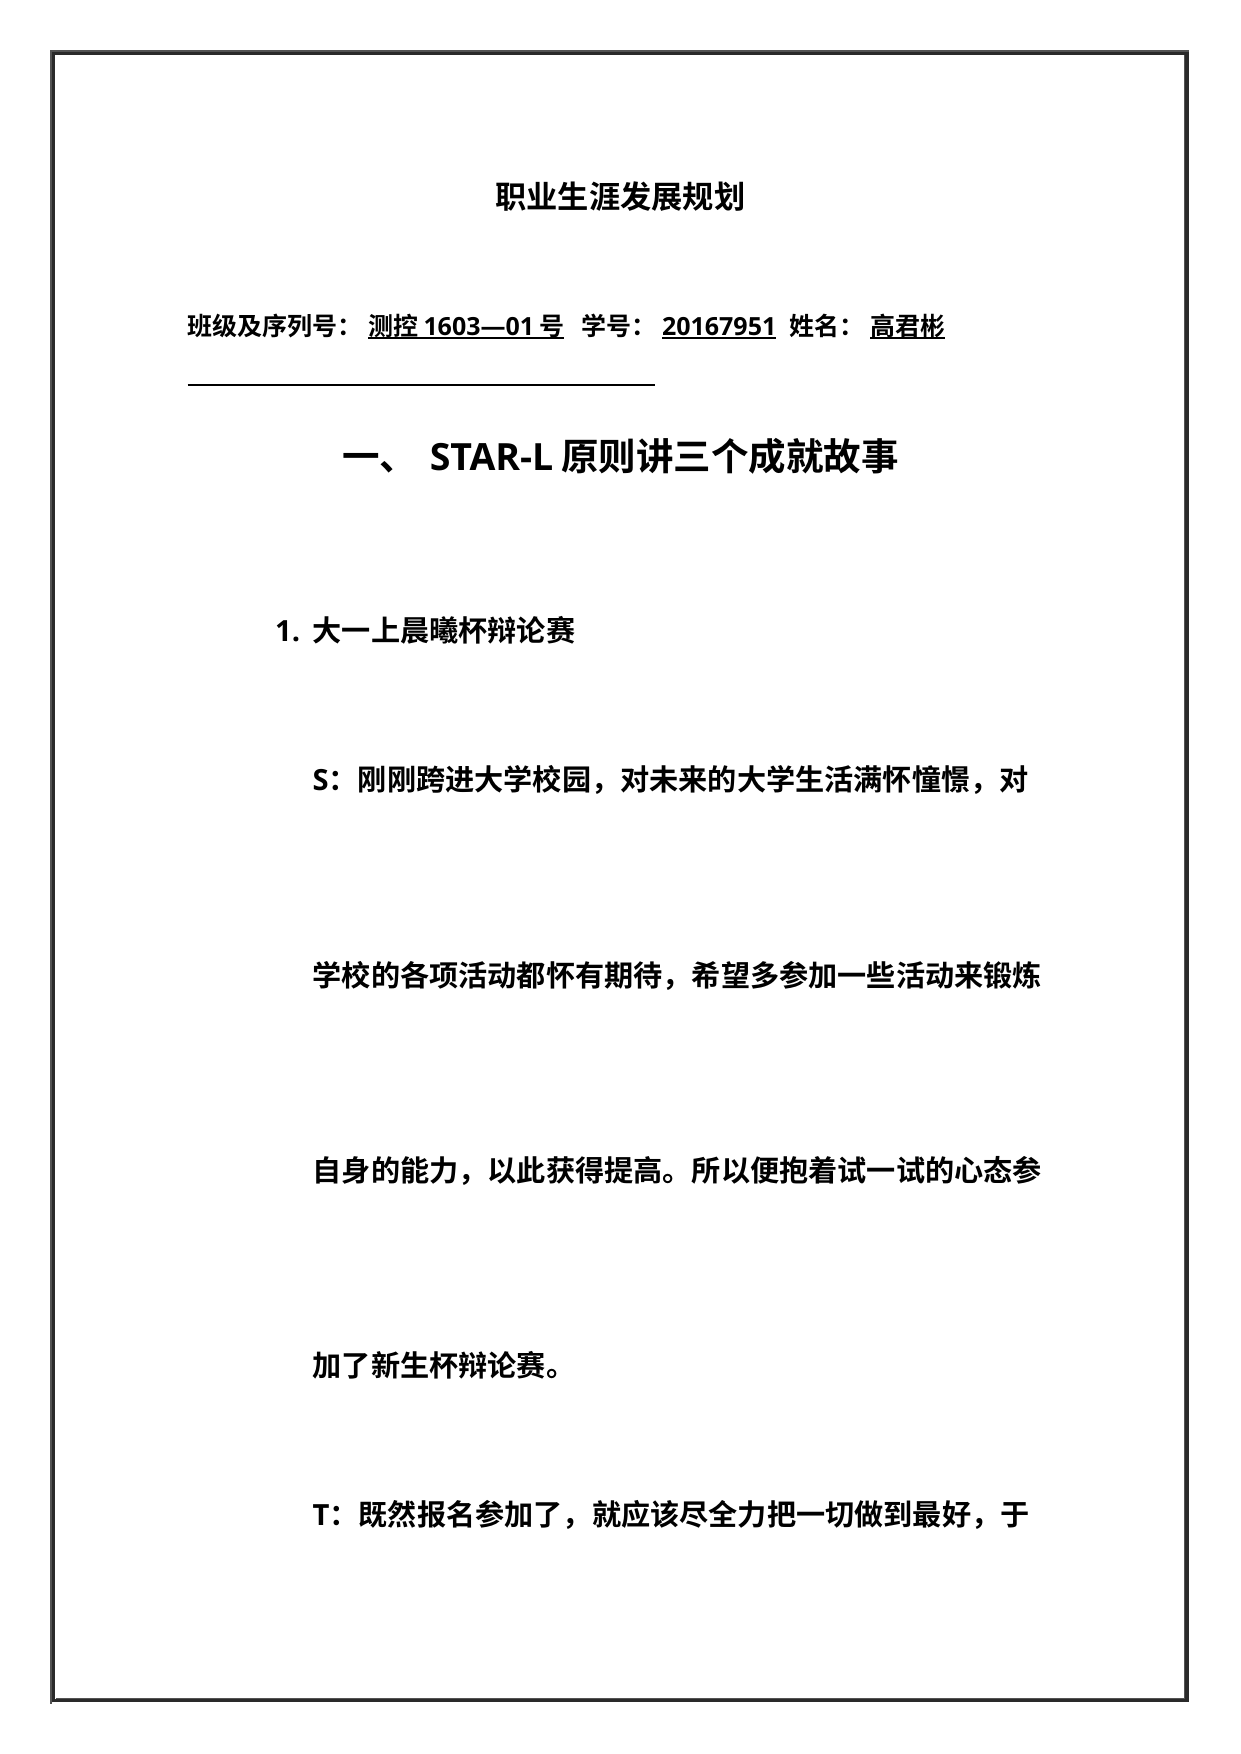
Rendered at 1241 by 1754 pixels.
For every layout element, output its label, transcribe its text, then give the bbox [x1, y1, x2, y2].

text 班级及序列号： 测控1603—01号 学号： 20167951 姓名： 高君彬 [187, 292, 1053, 357]
list STAR-L原则讲三个成就故事 [187, 422, 1053, 487]
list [312, 1480, 1053, 1545]
text 职业生涯发展规划 [187, 162, 1053, 227]
list 大一上晨曦杯辩论赛 [275, 596, 1053, 661]
list S：刚刚跨进大学校园，对未来的大学生活满怀憧憬，对学校的各项活动都怀有期待，希望多参加一些活动来锻炼自身的能力，以此获得提高。所以便抱着试一试的心态参加了新生杯辩论赛。 [312, 746, 1053, 1396]
